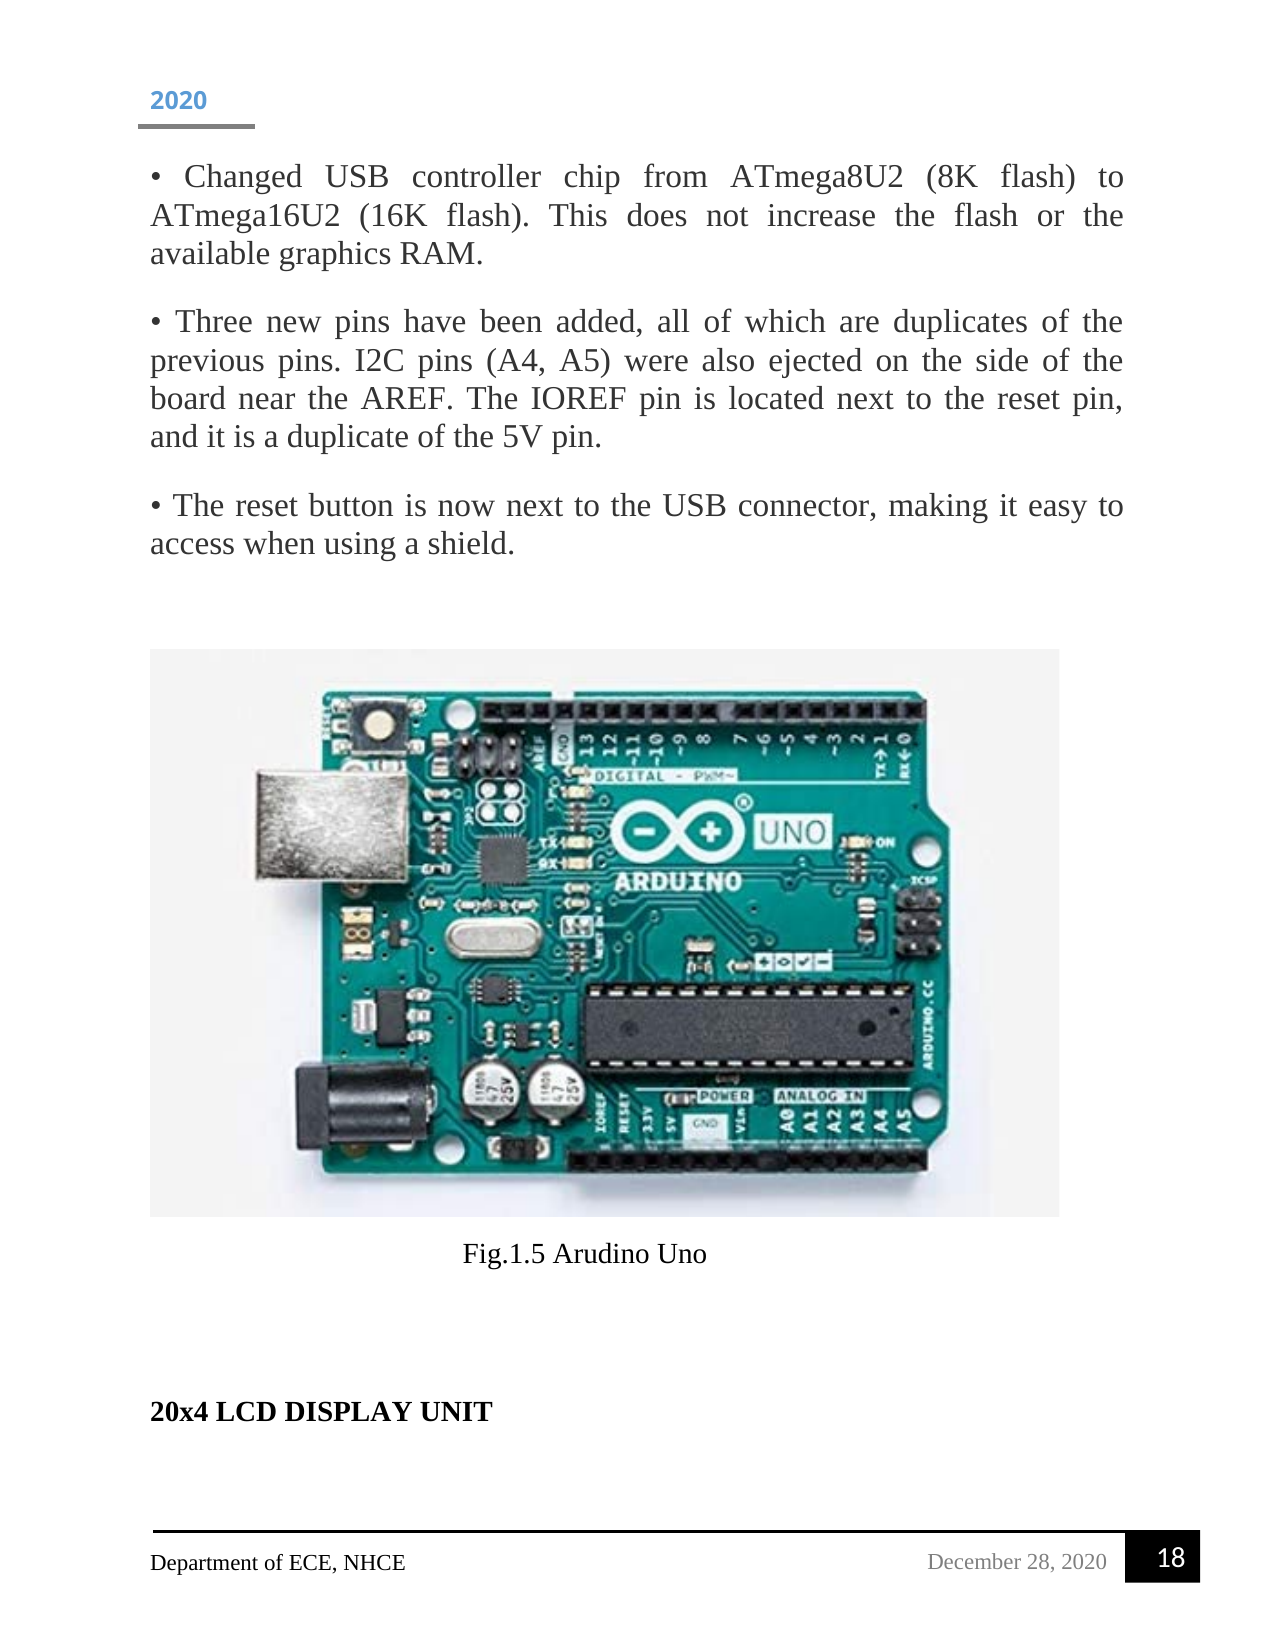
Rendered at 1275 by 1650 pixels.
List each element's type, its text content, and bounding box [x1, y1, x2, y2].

text • The reset button is now next to the USB connector, making it easy to access when using a shield. [150, 485, 1125, 562]
text • Changed USB controller chip from ATmega8U2 (8K flash) to ATmega16U2 (16K flash). This does not increase the flash or the available graphics RAM. [150, 157, 1125, 272]
text 20x4 LCD DISPLAY UNIT [150, 1394, 1125, 1428]
picture [150, 649, 1060, 1217]
text Fig.1.5 Arudino Uno [150, 1236, 1125, 1269]
text • Three new pins have been added, all of which are duplicates of the previous pins. I2C pins (A4, A5) were also ejected on the side of the board near the AREF. The IOREF pin is located next to the reset pin, and it is a duplicate of the 5V pin. [150, 302, 1125, 455]
